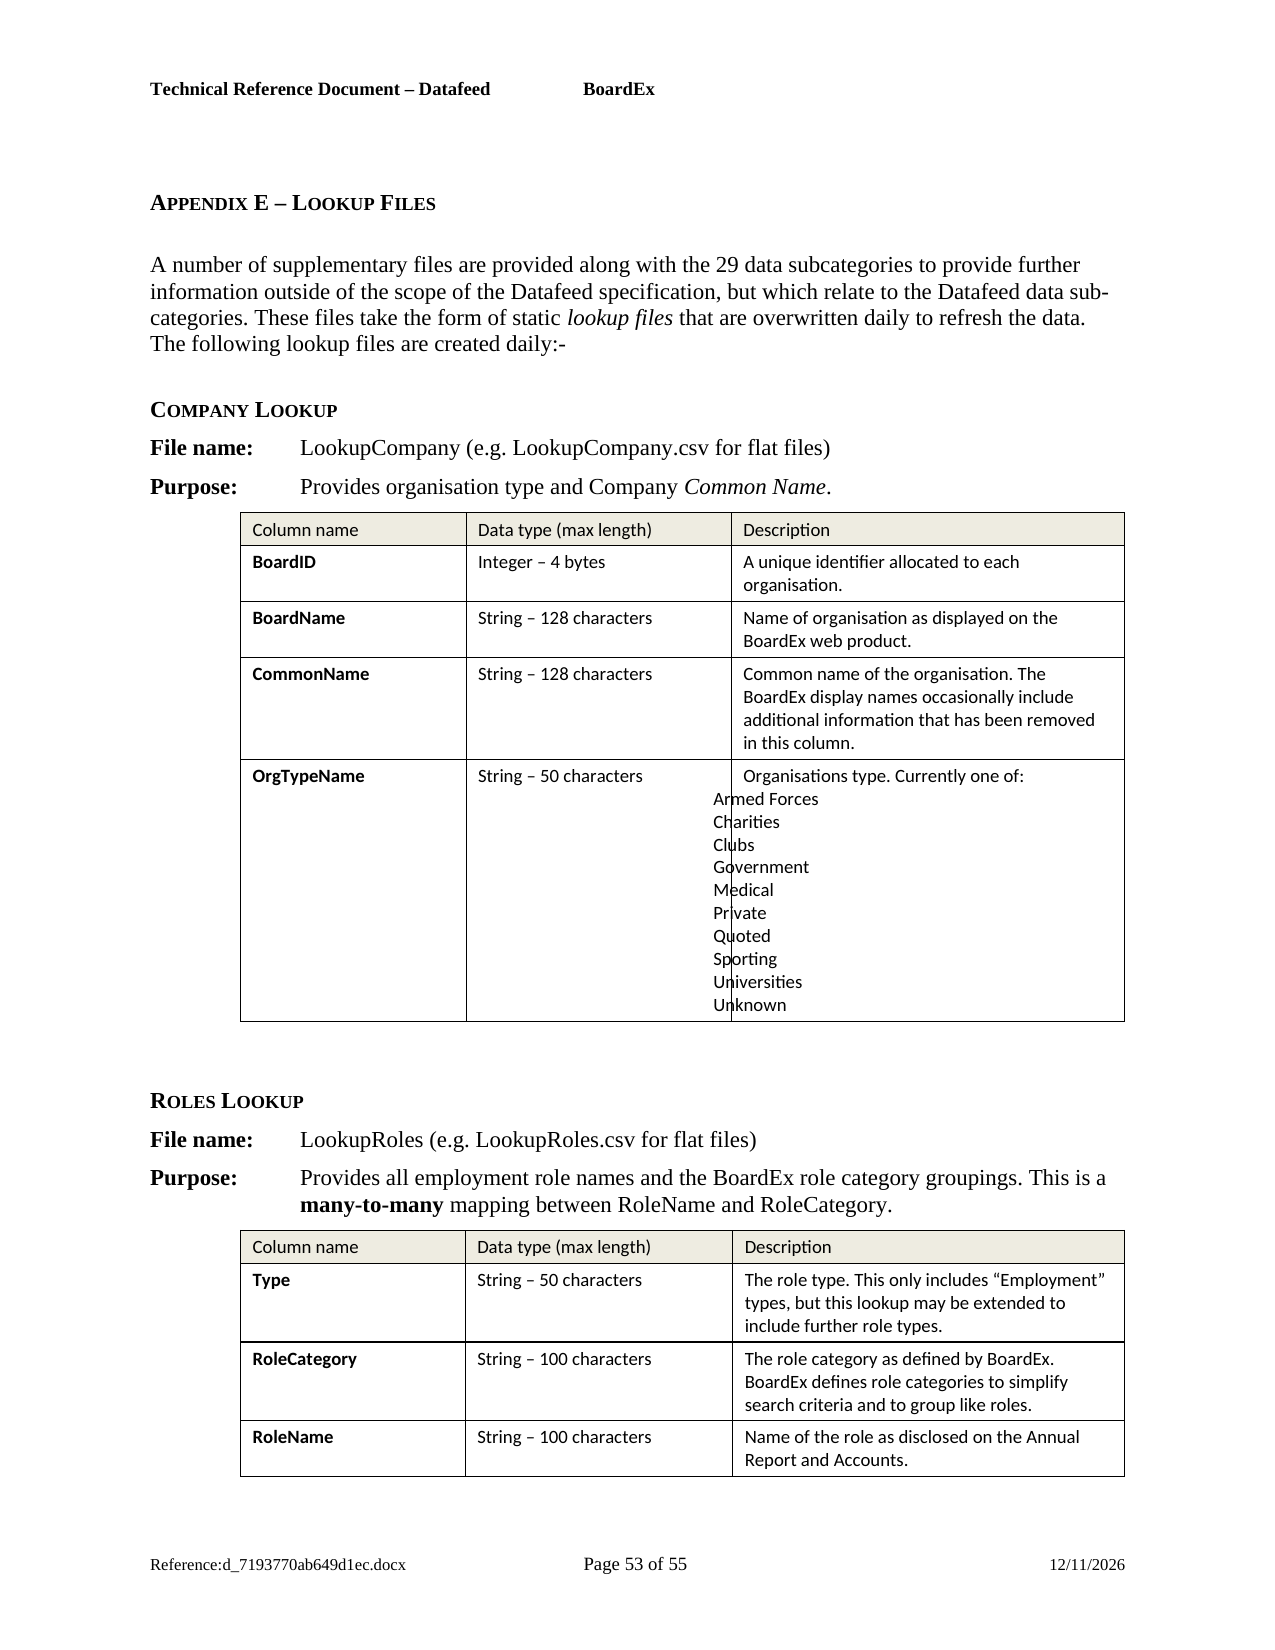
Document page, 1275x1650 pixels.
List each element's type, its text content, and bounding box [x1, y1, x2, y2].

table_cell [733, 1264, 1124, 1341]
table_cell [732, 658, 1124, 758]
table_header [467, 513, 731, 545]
text Company Lookup [150, 396, 1125, 422]
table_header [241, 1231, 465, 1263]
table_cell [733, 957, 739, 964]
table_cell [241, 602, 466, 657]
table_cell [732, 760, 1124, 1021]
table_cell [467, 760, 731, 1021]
text Purpose: Provides all employment role names and the BoardEx role category groupings. This is a many-to-many mapping between RoleName and RoleCategory. [150, 1164, 1125, 1217]
subtitle Appendix E – Lookup Files [150, 150, 1125, 225]
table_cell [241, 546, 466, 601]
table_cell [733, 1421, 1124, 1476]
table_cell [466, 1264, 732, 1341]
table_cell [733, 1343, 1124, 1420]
text Roles Lookup [150, 1087, 1125, 1113]
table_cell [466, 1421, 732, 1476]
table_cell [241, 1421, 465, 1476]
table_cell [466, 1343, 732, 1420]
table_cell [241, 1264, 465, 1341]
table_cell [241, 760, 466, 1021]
text File name: LookupCompany (e.g. LookupCompany.csv for flat files) [150, 434, 1125, 461]
text Purpose: Provides organisation type and Company Common Name. [150, 473, 1125, 500]
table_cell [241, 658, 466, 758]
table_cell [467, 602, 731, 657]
text File name: LookupRoles (e.g. LookupRoles.csv for flat files) [150, 1126, 1125, 1152]
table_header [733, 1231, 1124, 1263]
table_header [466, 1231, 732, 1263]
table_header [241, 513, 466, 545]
text A number of supplementary files are provided along with the 29 data subcategories to provide further information outside of the scope of the Datafeed specification, but which relate to the Datafeed data sub-categories. These files take the form of static lookup files that are overwritten daily to refresh the data. The following lookup files are created daily:- [150, 251, 1125, 357]
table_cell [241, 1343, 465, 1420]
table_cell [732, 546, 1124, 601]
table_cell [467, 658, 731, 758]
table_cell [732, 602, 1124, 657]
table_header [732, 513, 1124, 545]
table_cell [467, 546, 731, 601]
